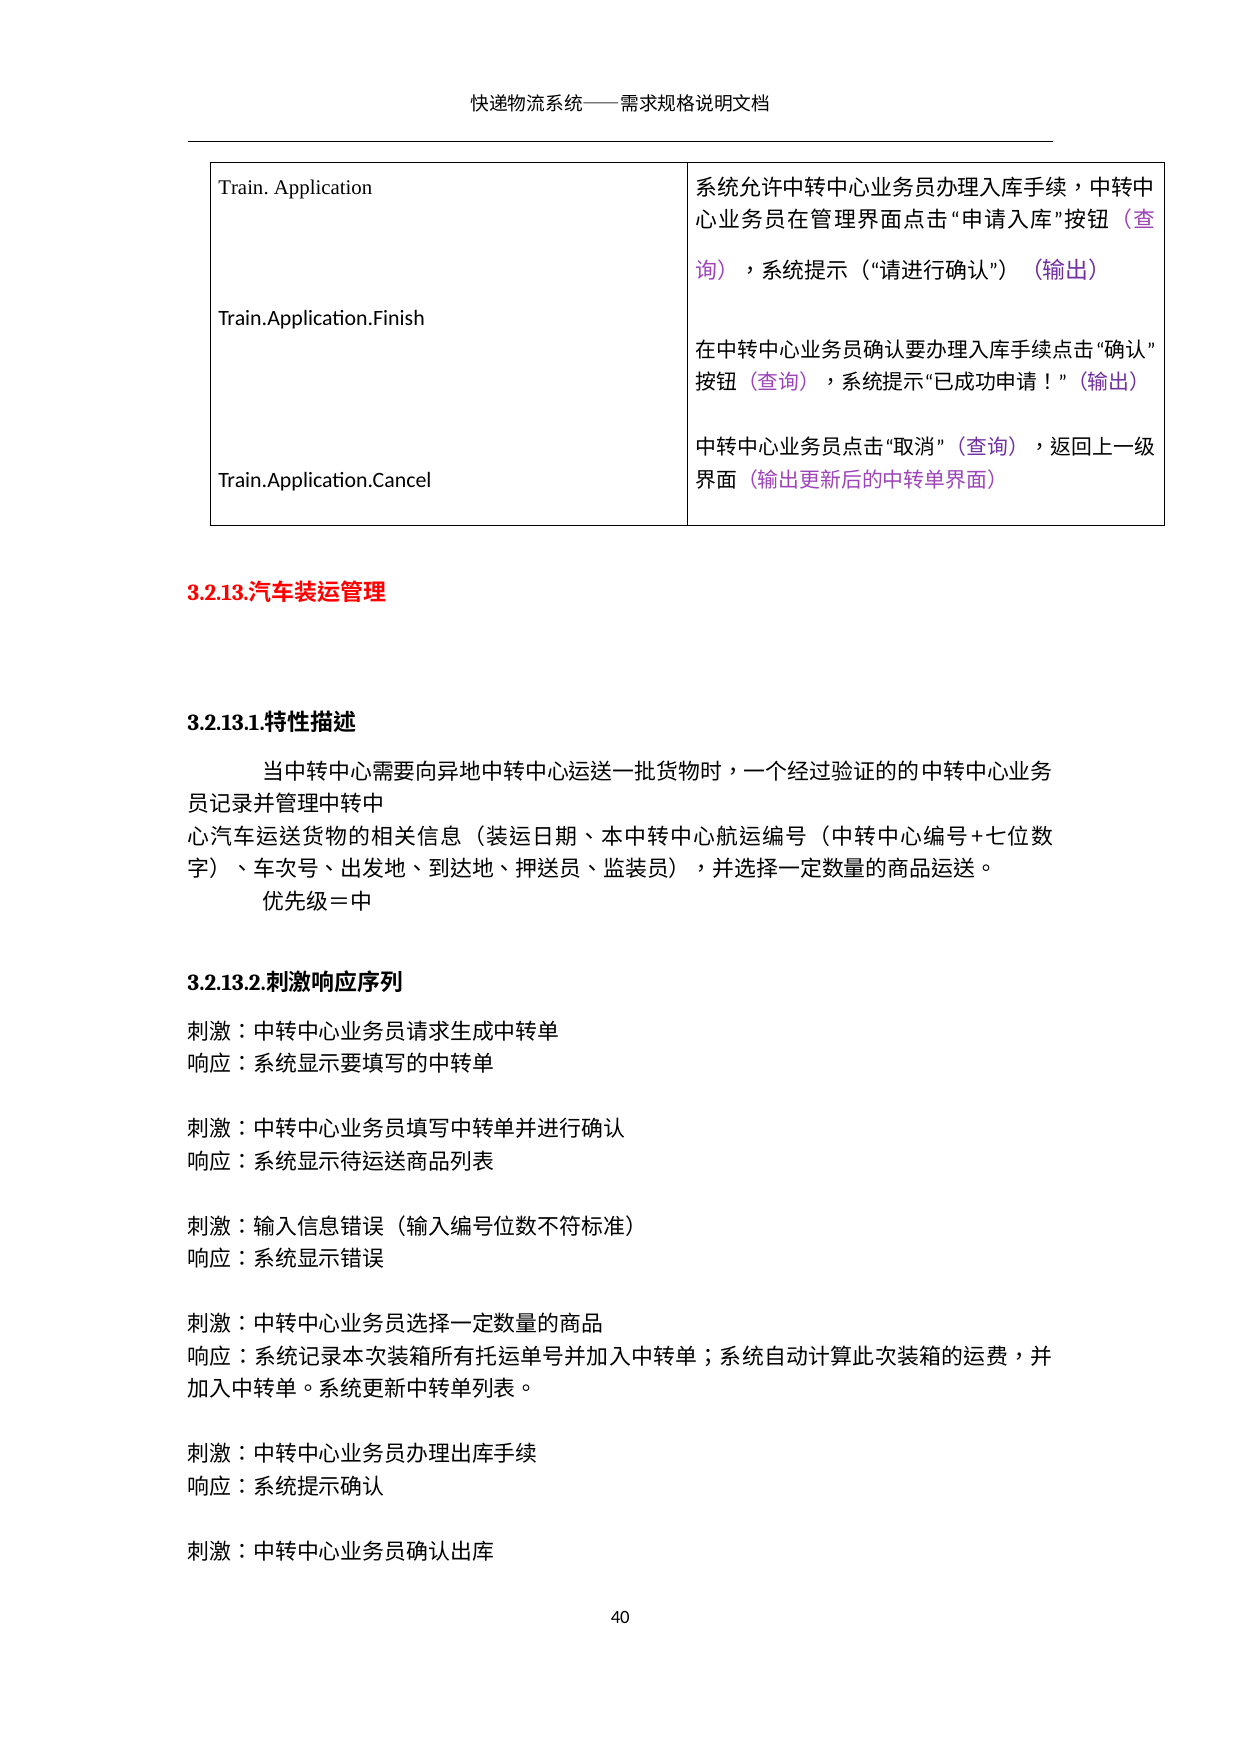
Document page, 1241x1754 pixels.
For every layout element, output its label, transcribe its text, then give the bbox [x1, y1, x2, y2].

text 心汽车运送货物的相关信息（装运日期、本中转中心航运编号（中转中心编号+七位数字）、车次号、出发地、到达地、押送员、监装员），并选择一定数量的商品运送。 [187, 818, 1053, 883]
text 响应：系统显示要填写的中转单 [187, 1046, 1053, 1078]
text 响应：系统显示错误 [187, 1241, 1053, 1273]
text 3.2.13.汽车装运管理 [187, 558, 1053, 623]
text 响应：系统显示待运送商品列表 [187, 1143, 1053, 1176]
text 优先级＝中 [187, 883, 1053, 916]
text 响应：系统记录本次装箱所有托运单号并加入中转单；系统自动计算此次装箱的运费，并加入中转单。系统更新中转单列表。 [187, 1338, 1053, 1403]
text 刺激：输入信息错误（输入编号位数不符标准） [187, 1208, 1053, 1241]
text 刺激：中转中心业务员确认出库 [187, 1533, 1053, 1566]
text 当中转中心需要向异地中转中心运送一批货物时，一个经过验证的的中转中心业务员记录并管理中转中 [187, 753, 1053, 818]
text 3.2.13.2.刺激响应序列 [187, 948, 1053, 1013]
text 3.2.13.1.特性描述 [187, 688, 1053, 753]
table_cell 系统允许中转中心业务员办理入库手续，中转中心业务员在管理界面点击“申请入库”按钮（查询），系统提示（“请进行确认”）（输出） 在中转中心业务员确认要办理入库手续点击“确认”按钮（查询），系统提示“已成功申请！”（输出） 中转中心业务员点击“取消”（查询），返回上一级界面（输出更新后的中转单界面） [688, 163, 1164, 525]
text 响应：系统提示确认 [187, 1468, 1053, 1501]
text 刺激：中转中心业务员办理出库手续 [187, 1436, 1053, 1468]
text 刺激：中转中心业务员填写中转单并进行确认 [187, 1111, 1053, 1143]
text 刺激：中转中心业务员选择一定数量的商品 [187, 1306, 1053, 1338]
text 刺激：中转中心业务员请求生成中转单 [187, 1013, 1053, 1046]
table_cell Train. Application Train.Application.Finish Train.Application.Cancel [211, 163, 687, 525]
